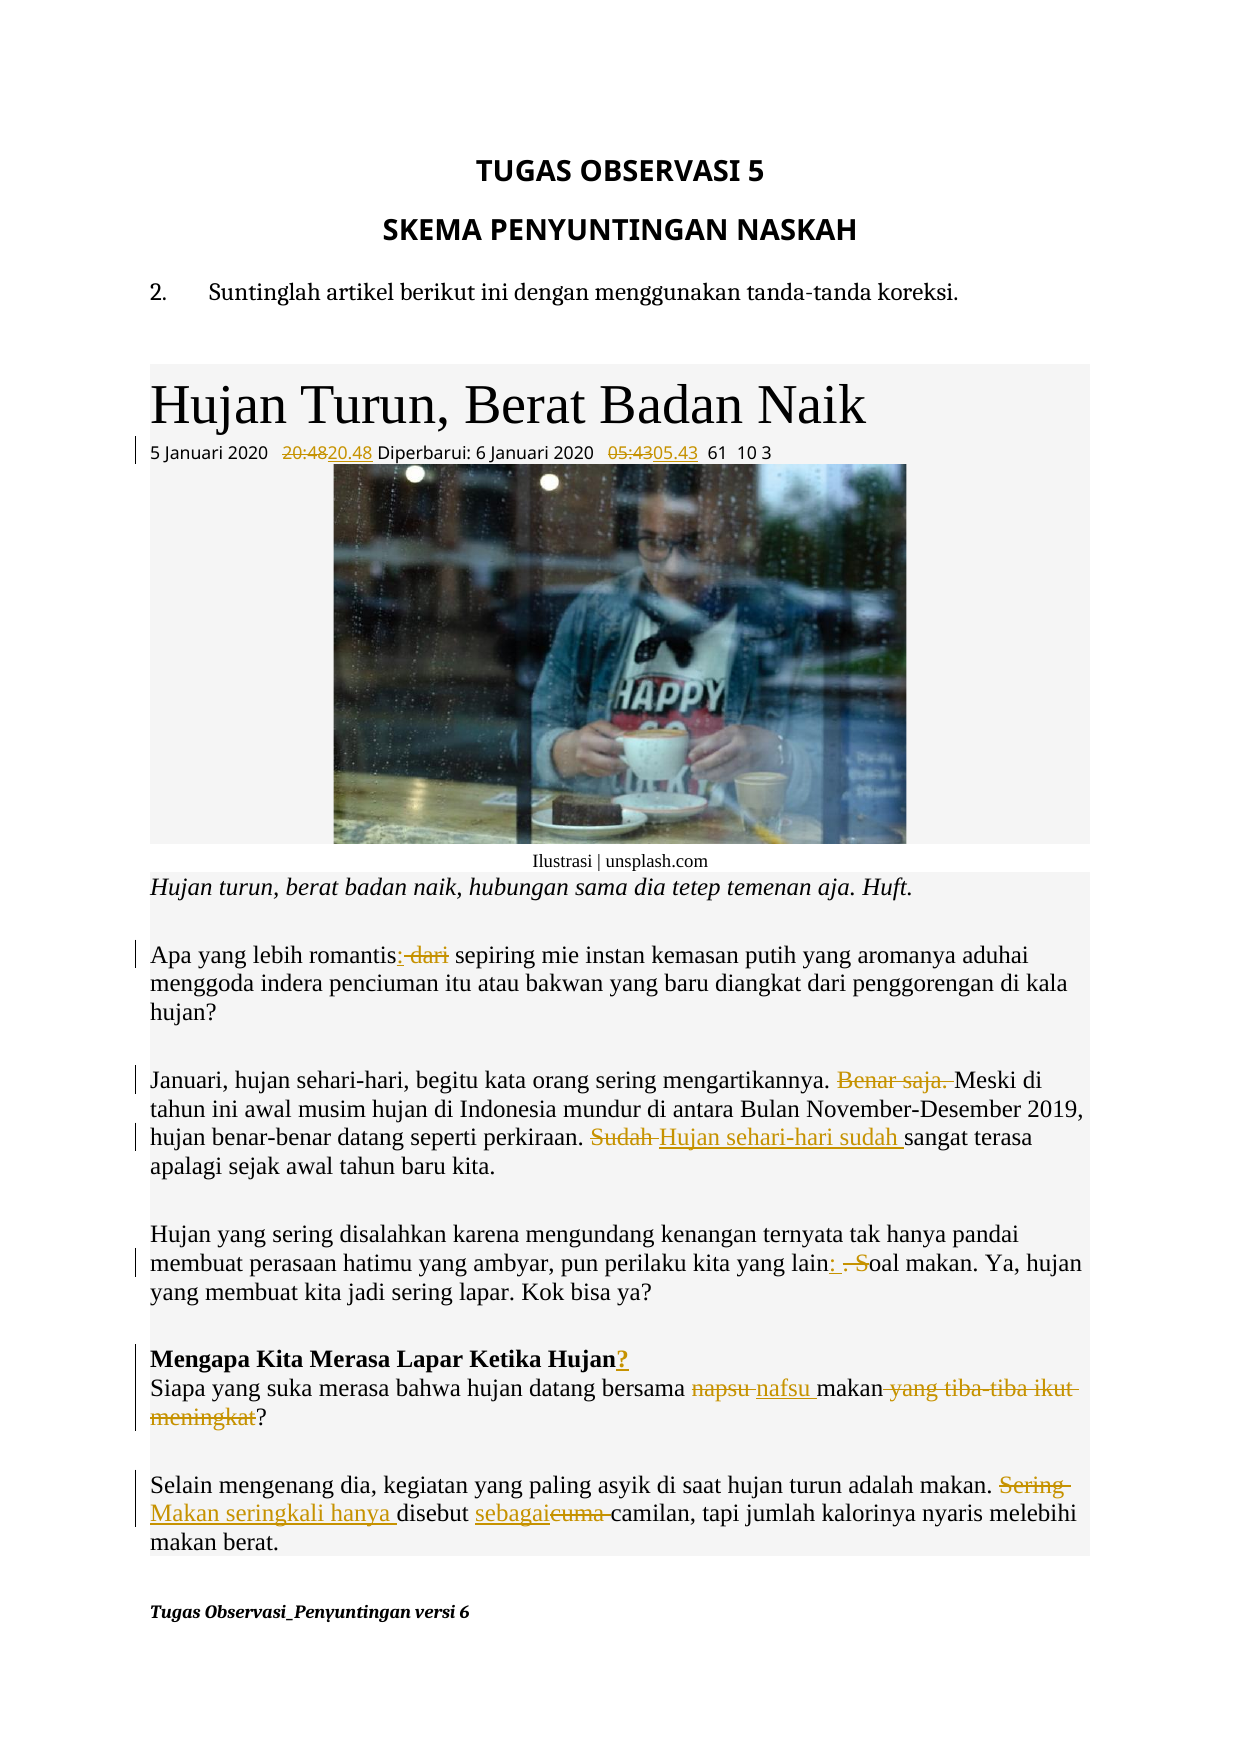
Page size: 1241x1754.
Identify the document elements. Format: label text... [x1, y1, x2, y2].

text Hujan yang sering disalahkan karena mengundang kenangan ternyata tak hanya pandai membuat perasaan hatimu yang ambyar, pun perilaku kita yang lainoal makan. Ya, hujan yang membuat kita jadi sering lapar. Kok bisa ya? [150, 1219, 1090, 1305]
list Suntinglah artikel berikut ini dengan menggunakan tanda-tanda koreksi. [150, 278, 1090, 307]
picture [333, 464, 907, 844]
text TUGAS OBSERVASI 5 [150, 150, 1090, 190]
text 5 Januari 2020 Diperbarui: 6 Januari 2020 61 10 3 [150, 436, 1090, 464]
text Mengapa Kita Merasa Lapar Ketika Hujan Siapa yang suka merasa bahwa hujan datang bersama makan? [150, 1344, 1090, 1431]
text Apa yang lebih romantis sepiring mie instan kemasan putih yang aromanya aduhai menggoda indera penciuman itu atau bakwan yang baru diangkat dari penggorengan di kala hujan? [150, 940, 1090, 1026]
text Hujan turun, berat badan naik, hubungan sama dia tetep temenan aja. Huft. [150, 872, 1090, 901]
text Januari, hujan sehari-hari, begitu kata orang sering mengartikannya. Meski di tahun ini awal musim hujan di Indonesia mundur di antara Bulan November-Desember 2019, hujan benar-benar datang seperti perkiraan. sangat terasa apalagi sejak awal tahun baru kita. [150, 1065, 1090, 1180]
text SKEMA PENYUNTINGAN NASKAH [150, 209, 1090, 249]
text Selain mengenang dia, kegiatan yang paling asyik di saat hujan turun adalah makan. disebut camilan, tapi jumlah kalorinya nyaris melebihi makan berat. [150, 1470, 1090, 1556]
text Hujan Turun, Berat Badan Naik [150, 364, 1090, 436]
text Ilustrasi | unsplash.com [150, 844, 1090, 872]
